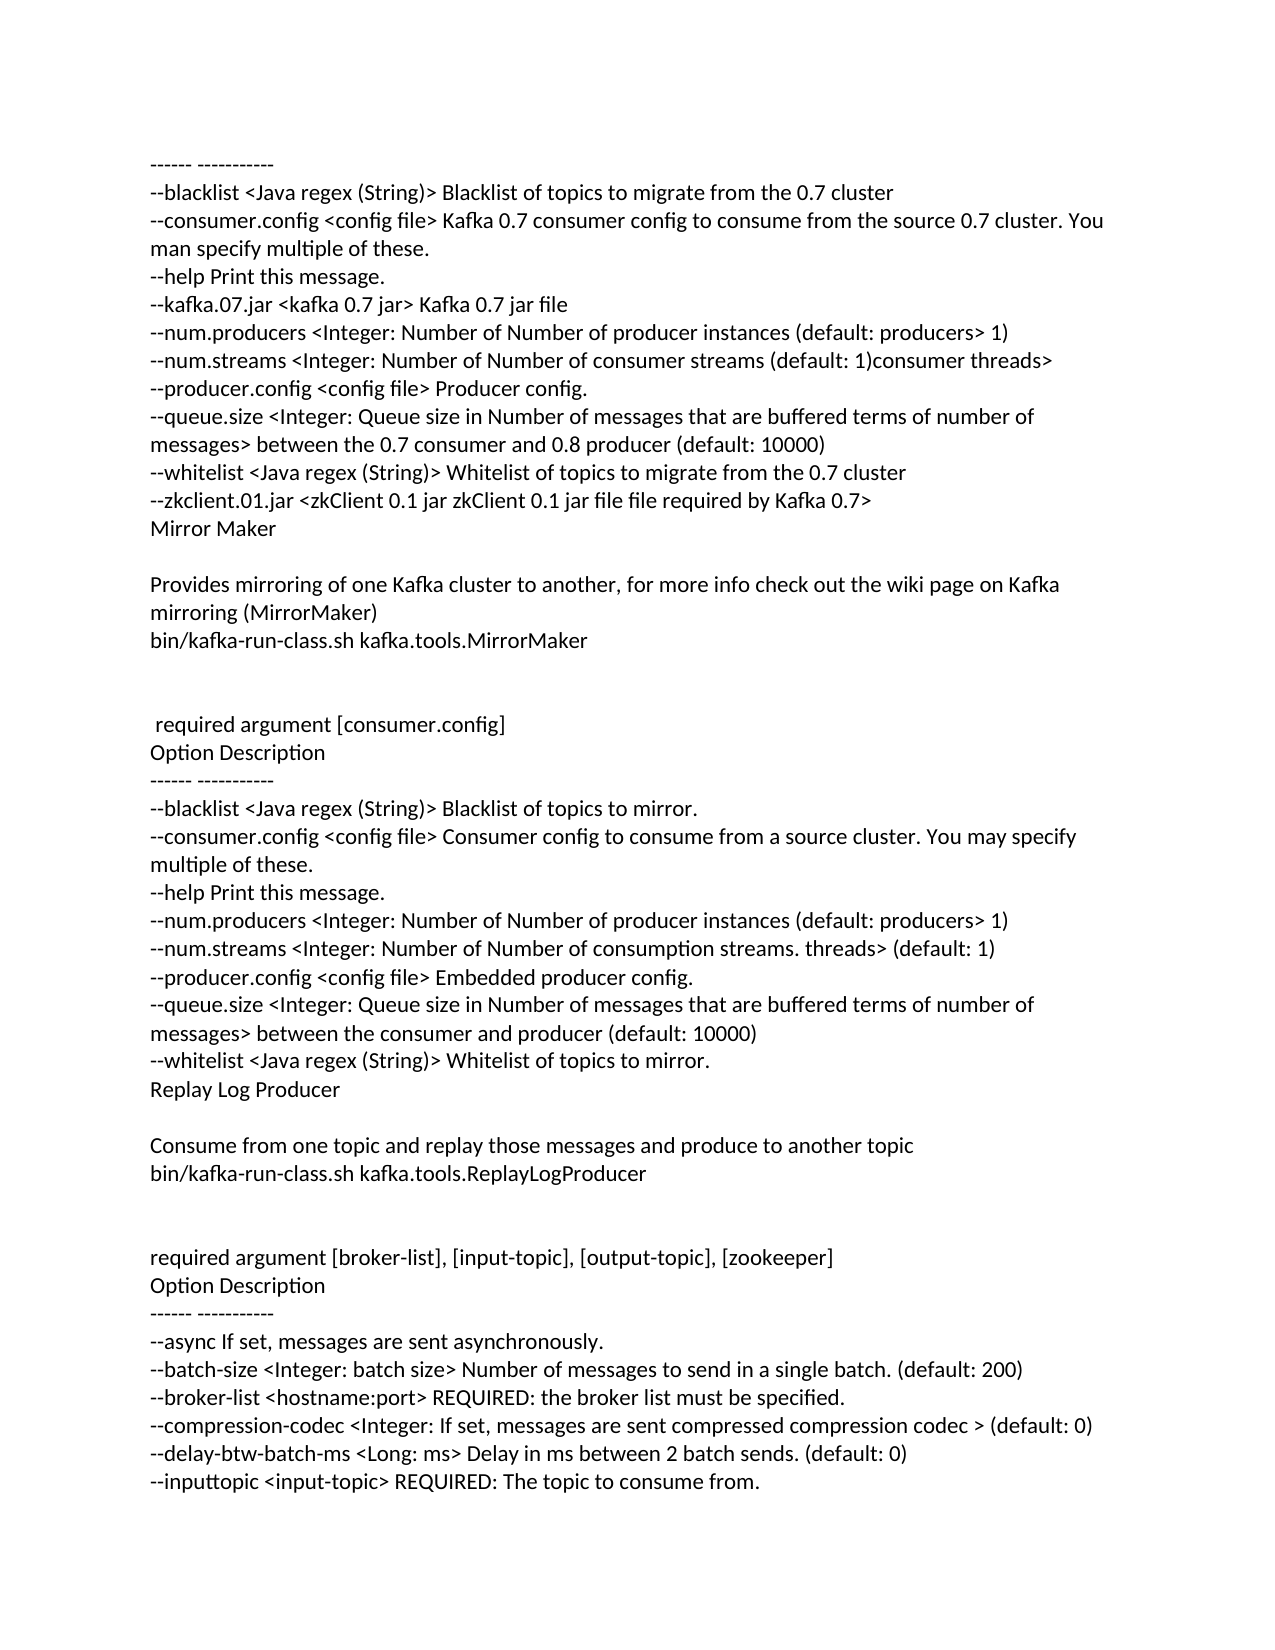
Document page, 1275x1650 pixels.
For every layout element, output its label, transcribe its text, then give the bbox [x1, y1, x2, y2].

text --num.streams <Integer: Number of Number of consumer streams (default: 1)consumer threads> [150, 346, 1125, 374]
text --queue.size <Integer: Queue size in Number of messages that are buffered terms of number of messages> between the consumer and producer (default: 10000) [150, 991, 1125, 1047]
text --consumer.config <config file> Kafka 0.7 consumer config to consume from the source 0.7 cluster. You man specify multiple of these. [150, 206, 1125, 262]
text --batch-size <Integer: batch size> Number of messages to send in a single batch. (default: 200) [150, 1355, 1125, 1383]
text --compression-codec <Integer: If set, messages are sent compressed compression codec > (default: 0) [150, 1411, 1125, 1439]
text --zkclient.01.jar <zkClient 0.1 jar zkClient 0.1 jar file file required by Kafka 0.7> [150, 486, 1125, 514]
text required argument [consumer.config] [150, 710, 1125, 738]
text Replay Log Producer [150, 1075, 1125, 1103]
text required argument [broker-list], [input-topic], [output-topic], [zookeeper] [150, 1243, 1125, 1271]
text --broker-list <hostname:port> REQUIRED: the broker list must be specified. [150, 1383, 1125, 1411]
text --help Print this message. [150, 878, 1125, 907]
text --num.streams <Integer: Number of Number of consumption streams. threads> (default: 1) [150, 934, 1125, 963]
text ------ ----------- [150, 766, 1125, 794]
text Provides mirroring of one Kafka cluster to another, for more info check out the wiki page on Kafka mirroring (MirrorMaker) [150, 570, 1125, 626]
text --whitelist <Java regex (String)> Whitelist of topics to mirror. [150, 1047, 1125, 1075]
text ------ ----------- [150, 1299, 1125, 1327]
text --kafka.07.jar <kafka 0.7 jar> Kafka 0.7 jar file [150, 290, 1125, 318]
text --producer.config <config file> Producer config. [150, 374, 1125, 402]
text Option Description [150, 1271, 1125, 1299]
text --inputtopic <input-topic> REQUIRED: The topic to consume from. [150, 1467, 1125, 1495]
text Option Description [150, 738, 1125, 766]
text Consume from one topic and replay those messages and produce to another topic [150, 1131, 1125, 1159]
text --blacklist <Java regex (String)> Blacklist of topics to mirror. [150, 794, 1125, 822]
text --help Print this message. [150, 262, 1125, 290]
text bin/kafka-run-class.sh kafka.tools.ReplayLogProducer [150, 1159, 1125, 1187]
text --delay-btw-batch-ms <Long: ms> Delay in ms between 2 batch sends. (default: 0) [150, 1439, 1125, 1467]
text --consumer.config <config file> Consumer config to consume from a source cluster. You may specify multiple of these. [150, 822, 1125, 878]
text --blacklist <Java regex (String)> Blacklist of topics to migrate from the 0.7 cluster [150, 178, 1125, 206]
text --num.producers <Integer: Number of Number of producer instances (default: producers> 1) [150, 907, 1125, 934]
text Mirror Maker [150, 514, 1125, 542]
text bin/kafka-run-class.sh kafka.tools.MirrorMaker [150, 626, 1125, 654]
text ------ ----------- [150, 150, 1125, 178]
text --num.producers <Integer: Number of Number of producer instances (default: producers> 1) [150, 318, 1125, 346]
text --whitelist <Java regex (String)> Whitelist of topics to migrate from the 0.7 cluster [150, 458, 1125, 486]
text --async If set, messages are sent asynchronously. [150, 1327, 1125, 1355]
text --producer.config <config file> Embedded producer config. [150, 963, 1125, 991]
text --queue.size <Integer: Queue size in Number of messages that are buffered terms of number of messages> between the 0.7 consumer and 0.8 producer (default: 10000) [150, 402, 1125, 458]
